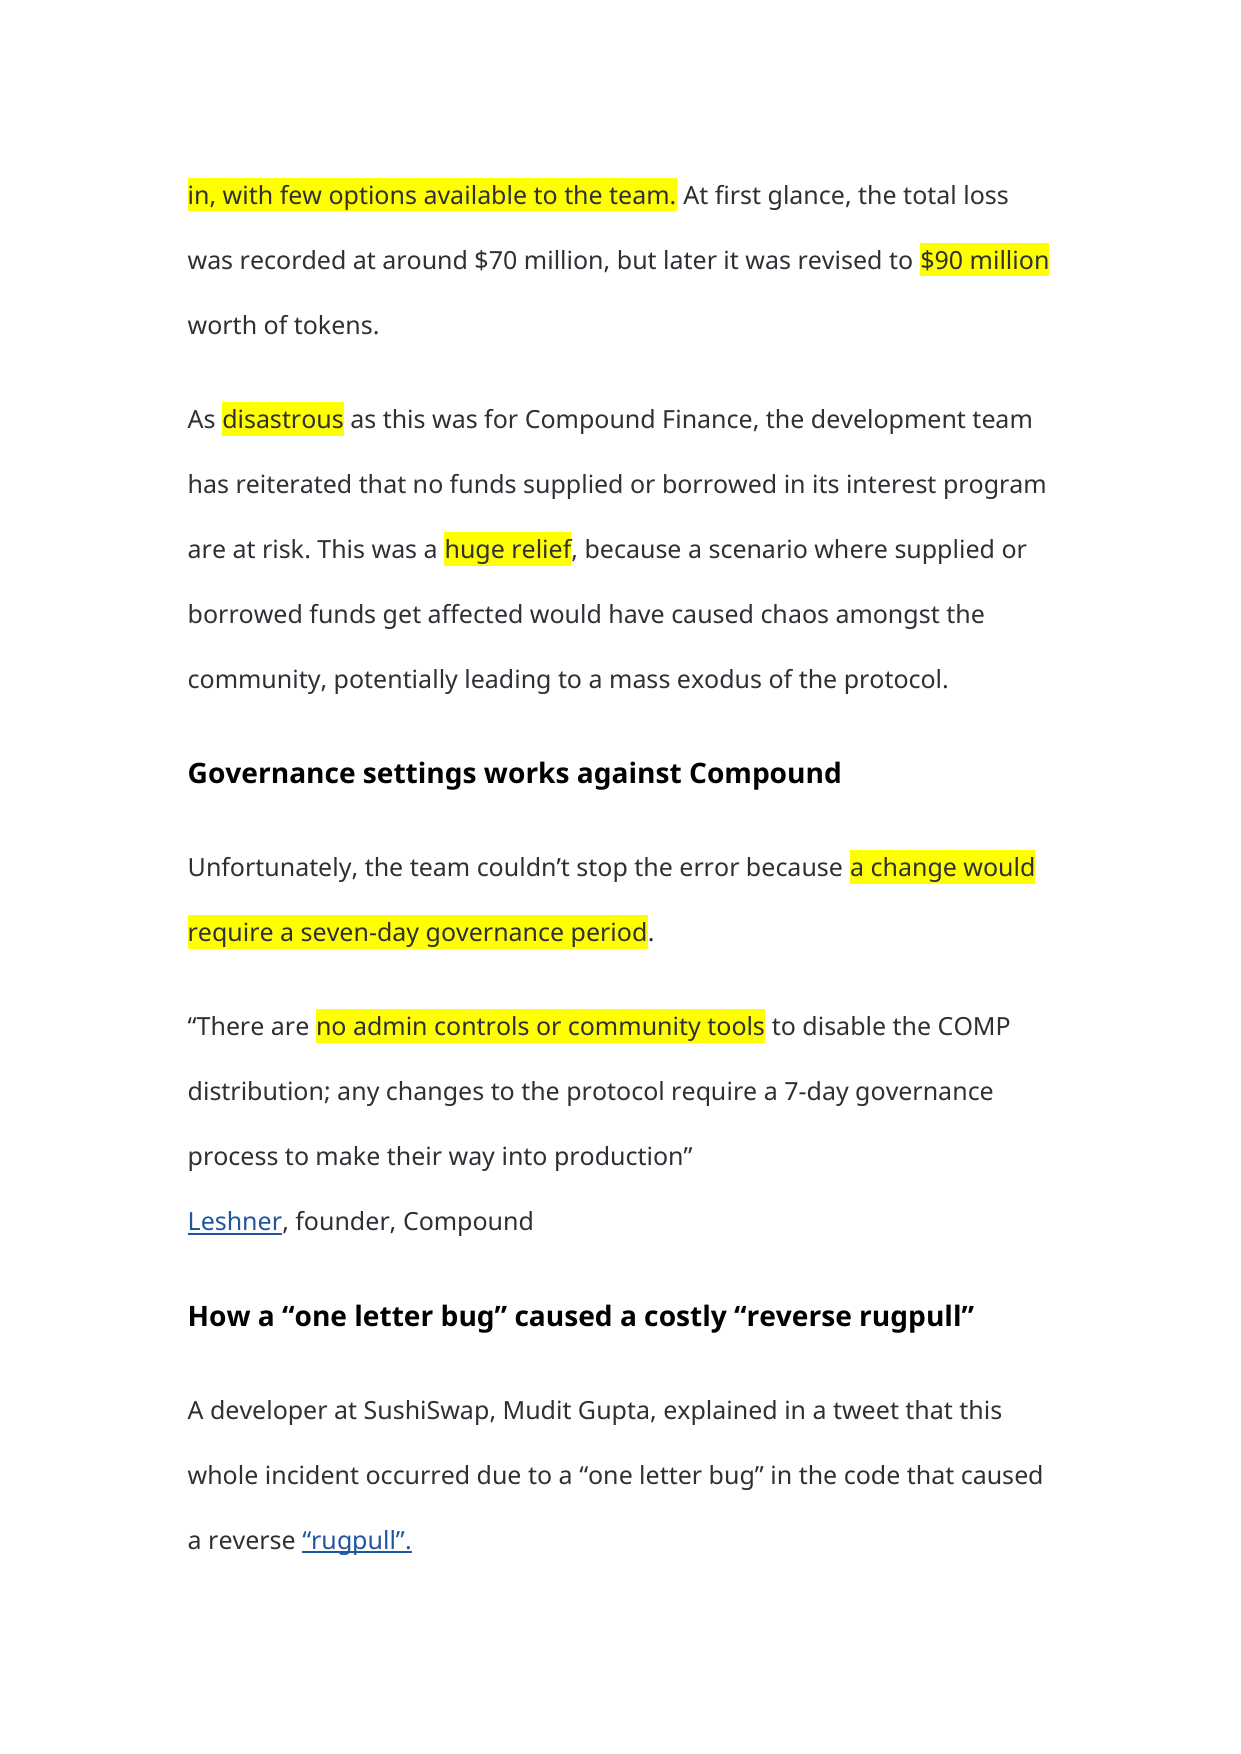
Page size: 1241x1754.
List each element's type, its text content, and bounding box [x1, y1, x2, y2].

text As disastrous as this was for Compound Finance, the development team has reiterated that no funds supplied or borrowed in its interest program are at risk. This was a huge relief, because a scenario where supplied or borrowed funds get affected would have caused chaos amongst the community, potentially leading to a mass exodus of the protocol. [187, 386, 1053, 711]
text “There are no admin controls or community tools to disable the COMP distribution; any changes to the protocol require a 7-day governance process to make their way into production” Leshner, founder, Compound [187, 994, 1053, 1254]
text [187, 162, 1053, 357]
text Governance settings works against Compound [187, 740, 1053, 805]
text How a “one letter bug” caused a costly “reverse rugpull” [187, 1283, 1053, 1348]
text Unfortunately, the team couldn’t stop the error because a change would require a seven-day governance period. [187, 834, 1053, 964]
text A developer at SushiSwap, Mudit Gupta, explained in a tweet that this whole incident occurred due to a “one letter bug” in the code that caused a reverse “rugpull”. [187, 1377, 1053, 1572]
